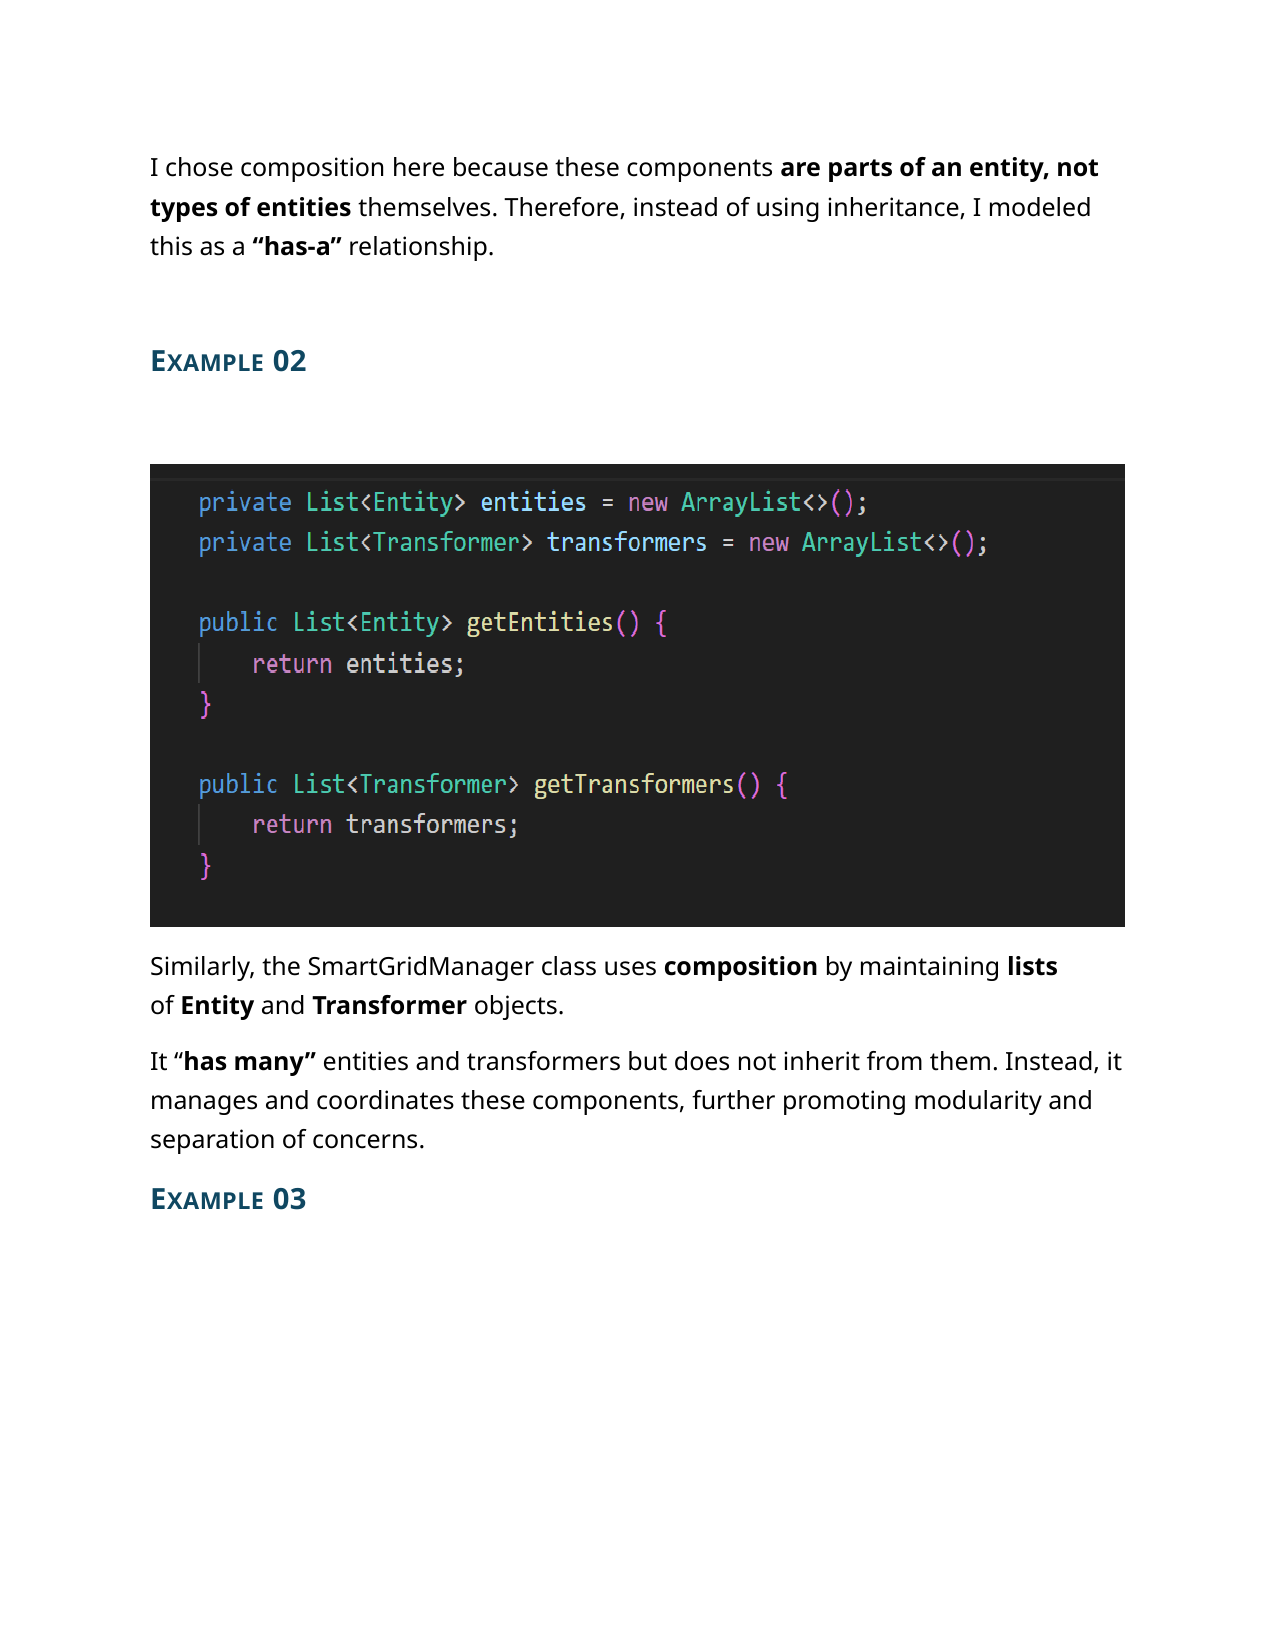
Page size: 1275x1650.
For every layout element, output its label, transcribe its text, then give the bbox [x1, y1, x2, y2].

picture [150, 464, 1125, 927]
text Example 03 [150, 1178, 1125, 1218]
text It “has many” entities and transformers but does not inherit from them. Instead, it manages and coordinates these components, further promoting modularity and separation of concerns. [150, 1044, 1125, 1156]
text Example 02 [150, 340, 1125, 380]
text I chose composition here because these components are parts of an entity, not types of entities themselves. Therefore, instead of using inheritance, I modeled this as a “has-a” relationship. [150, 150, 1125, 262]
text Similarly, the SmartGridManager class uses composition by maintaining lists of Entity and Transformer objects. [150, 949, 1125, 1022]
